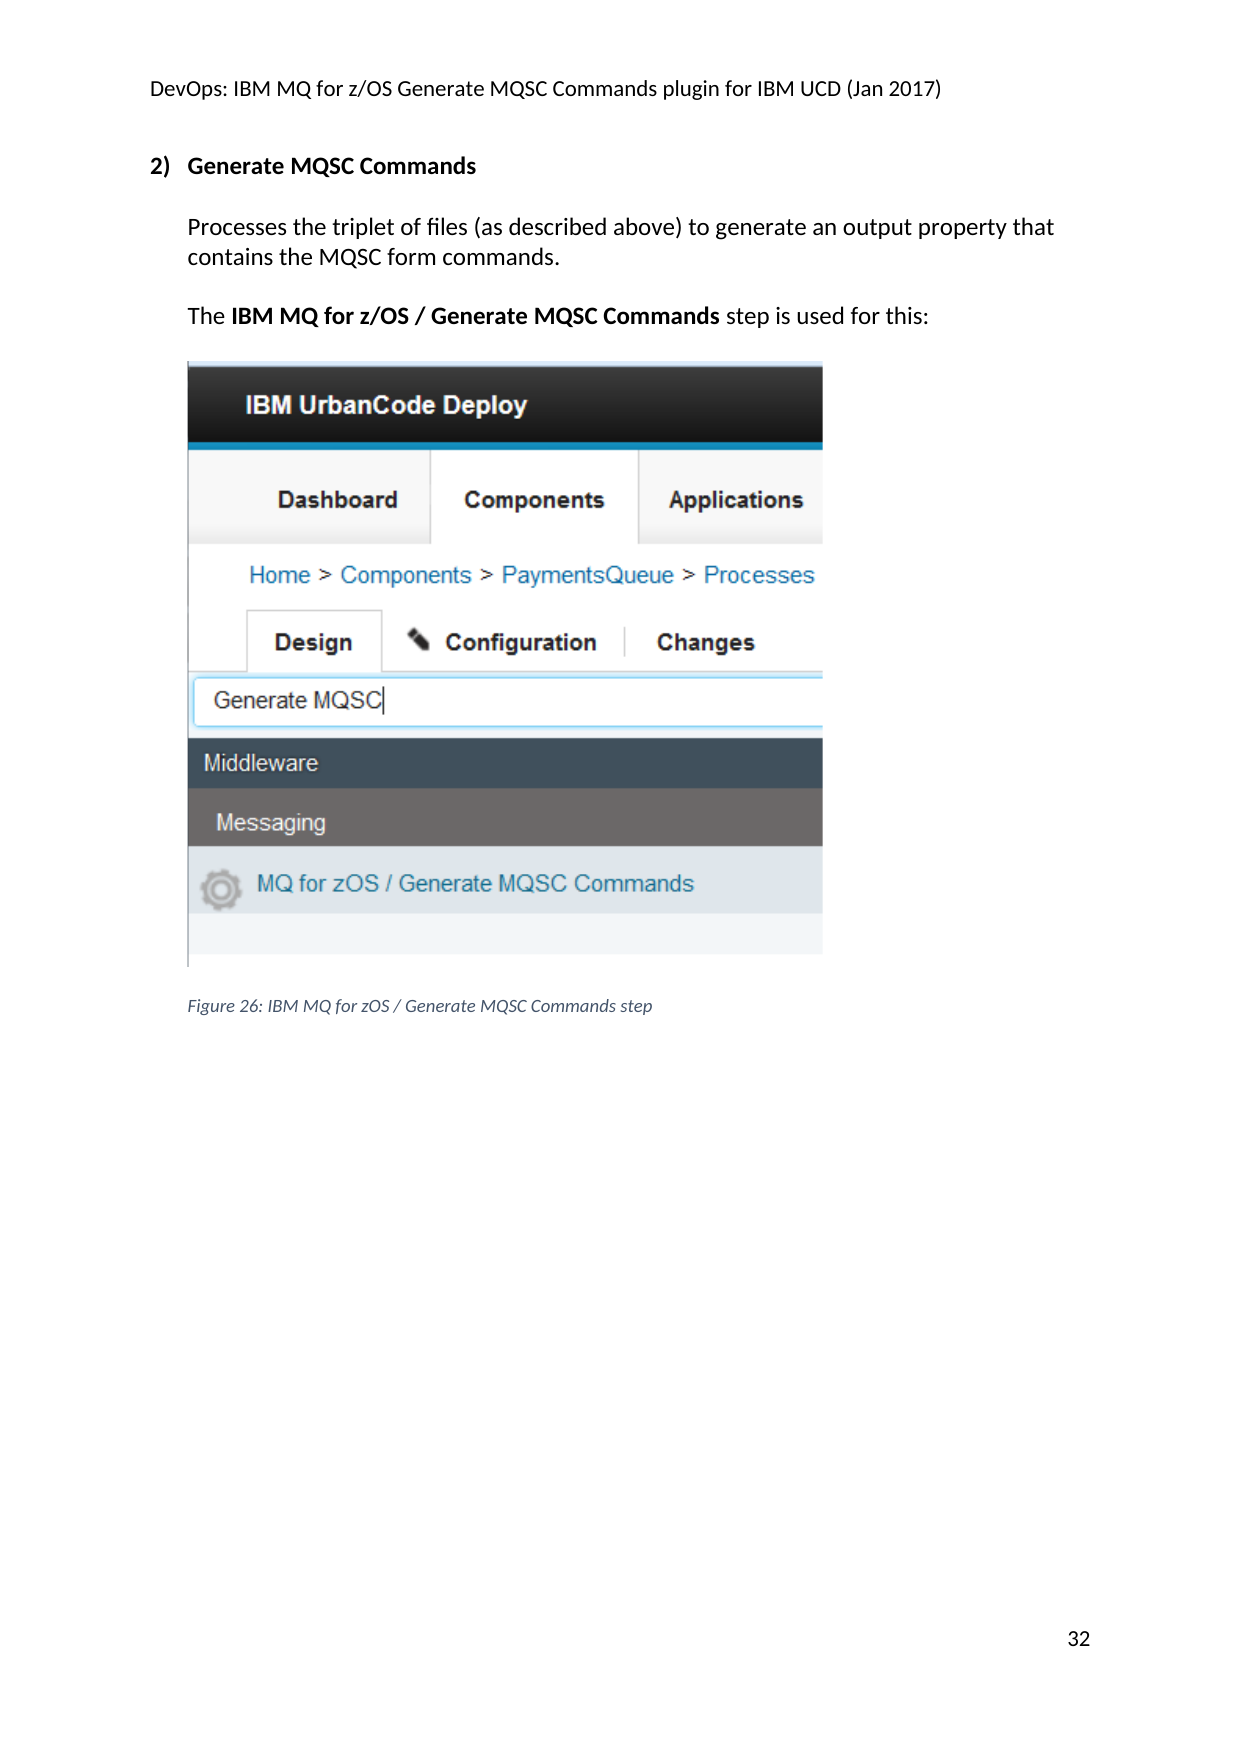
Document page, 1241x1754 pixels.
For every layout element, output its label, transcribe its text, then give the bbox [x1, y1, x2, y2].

text Figure 26: IBM MQ for zOS / Generate MQSC Commands step [187, 994, 1090, 1017]
picture [187, 361, 823, 967]
list Generate MQSC Commands Processes the triplet of files (as described above) to generate an output property that contains the MQSC form commands. [150, 150, 1090, 300]
